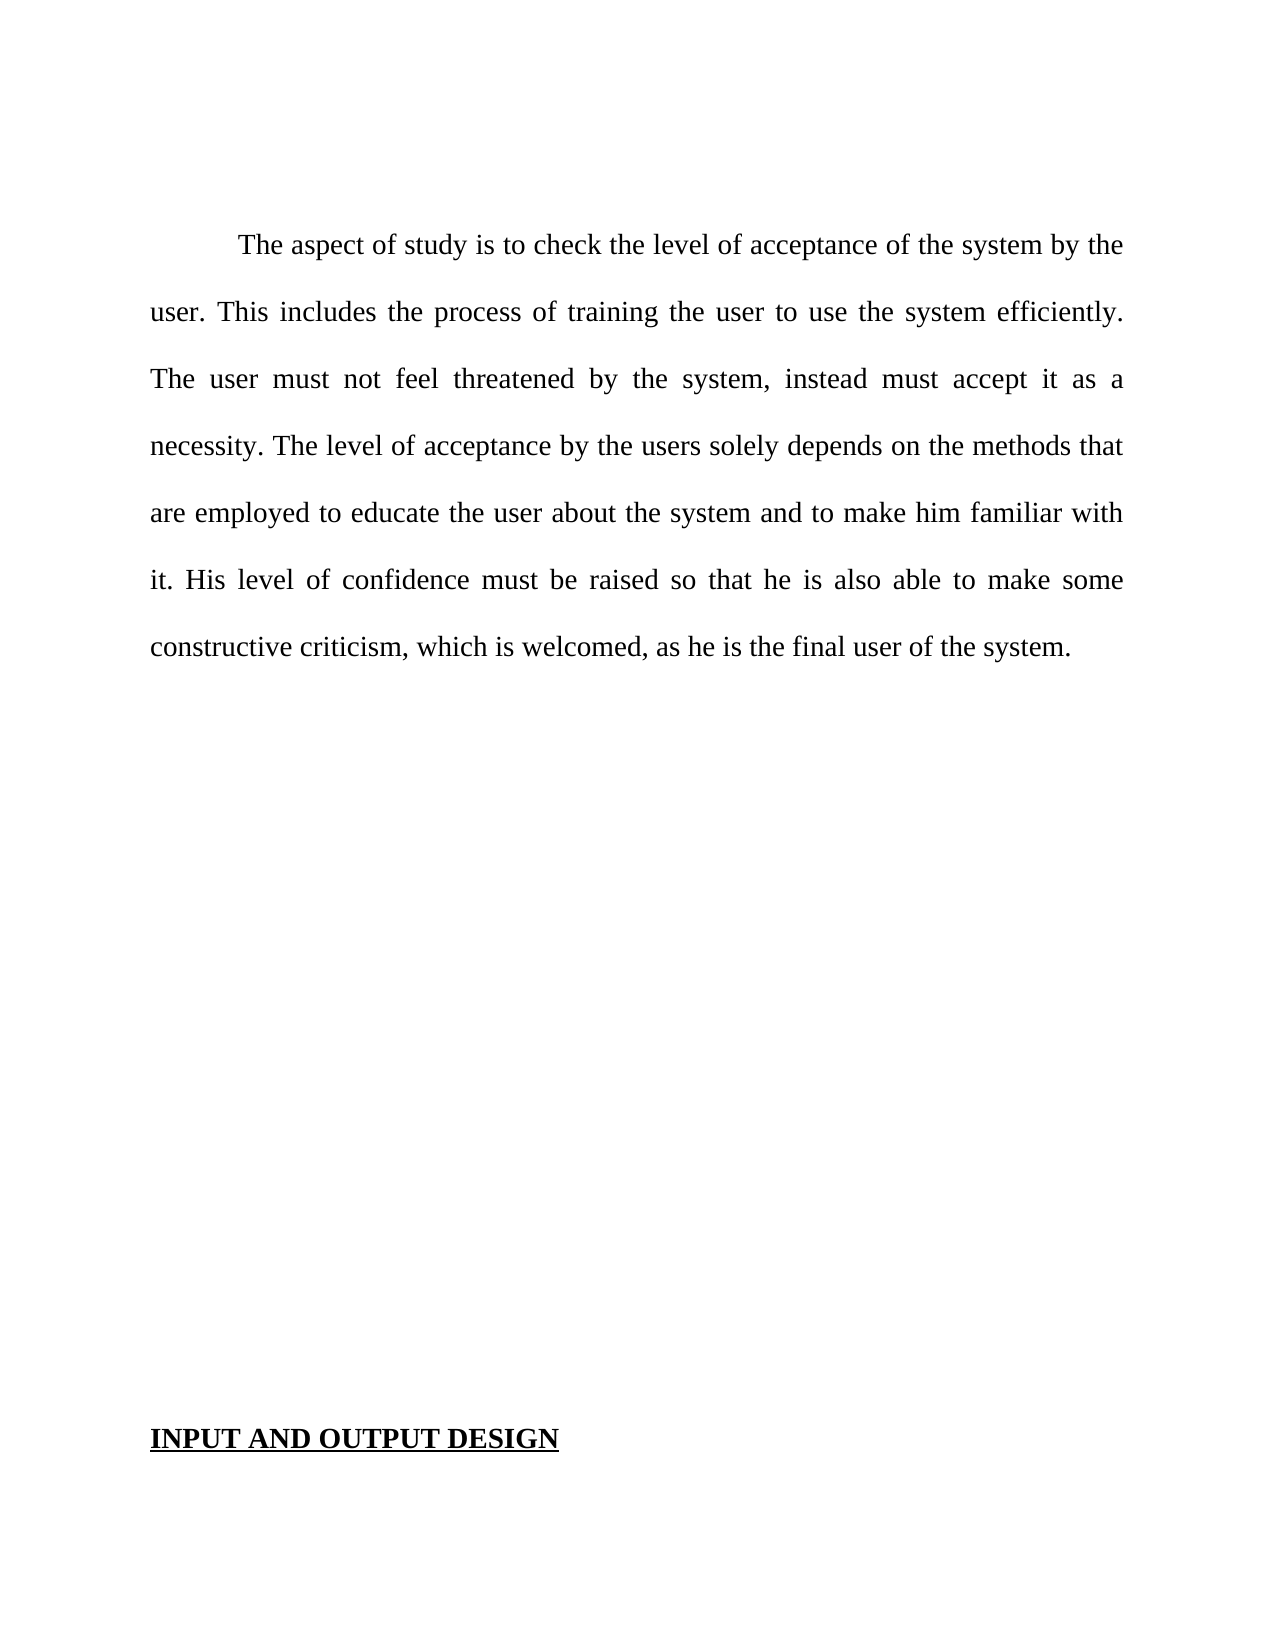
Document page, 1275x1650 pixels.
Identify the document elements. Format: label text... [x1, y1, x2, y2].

text INPUT AND OUTPUT DESIGN [150, 1421, 1125, 1455]
text The aspect of study is to check the level of acceptance of the system by the user. This includes the process of training the user to use the system efficiently. The user must not feel threatened by the system, instead must accept it as a necessity. The level of acceptance by the users solely depends on the methods that are employed to educate the user about the system and to make him familiar with it. His level of confidence must be raised so that he is also able to make some constructive criticism, which is welcomed, as he is the final user of the system. [150, 227, 1125, 663]
